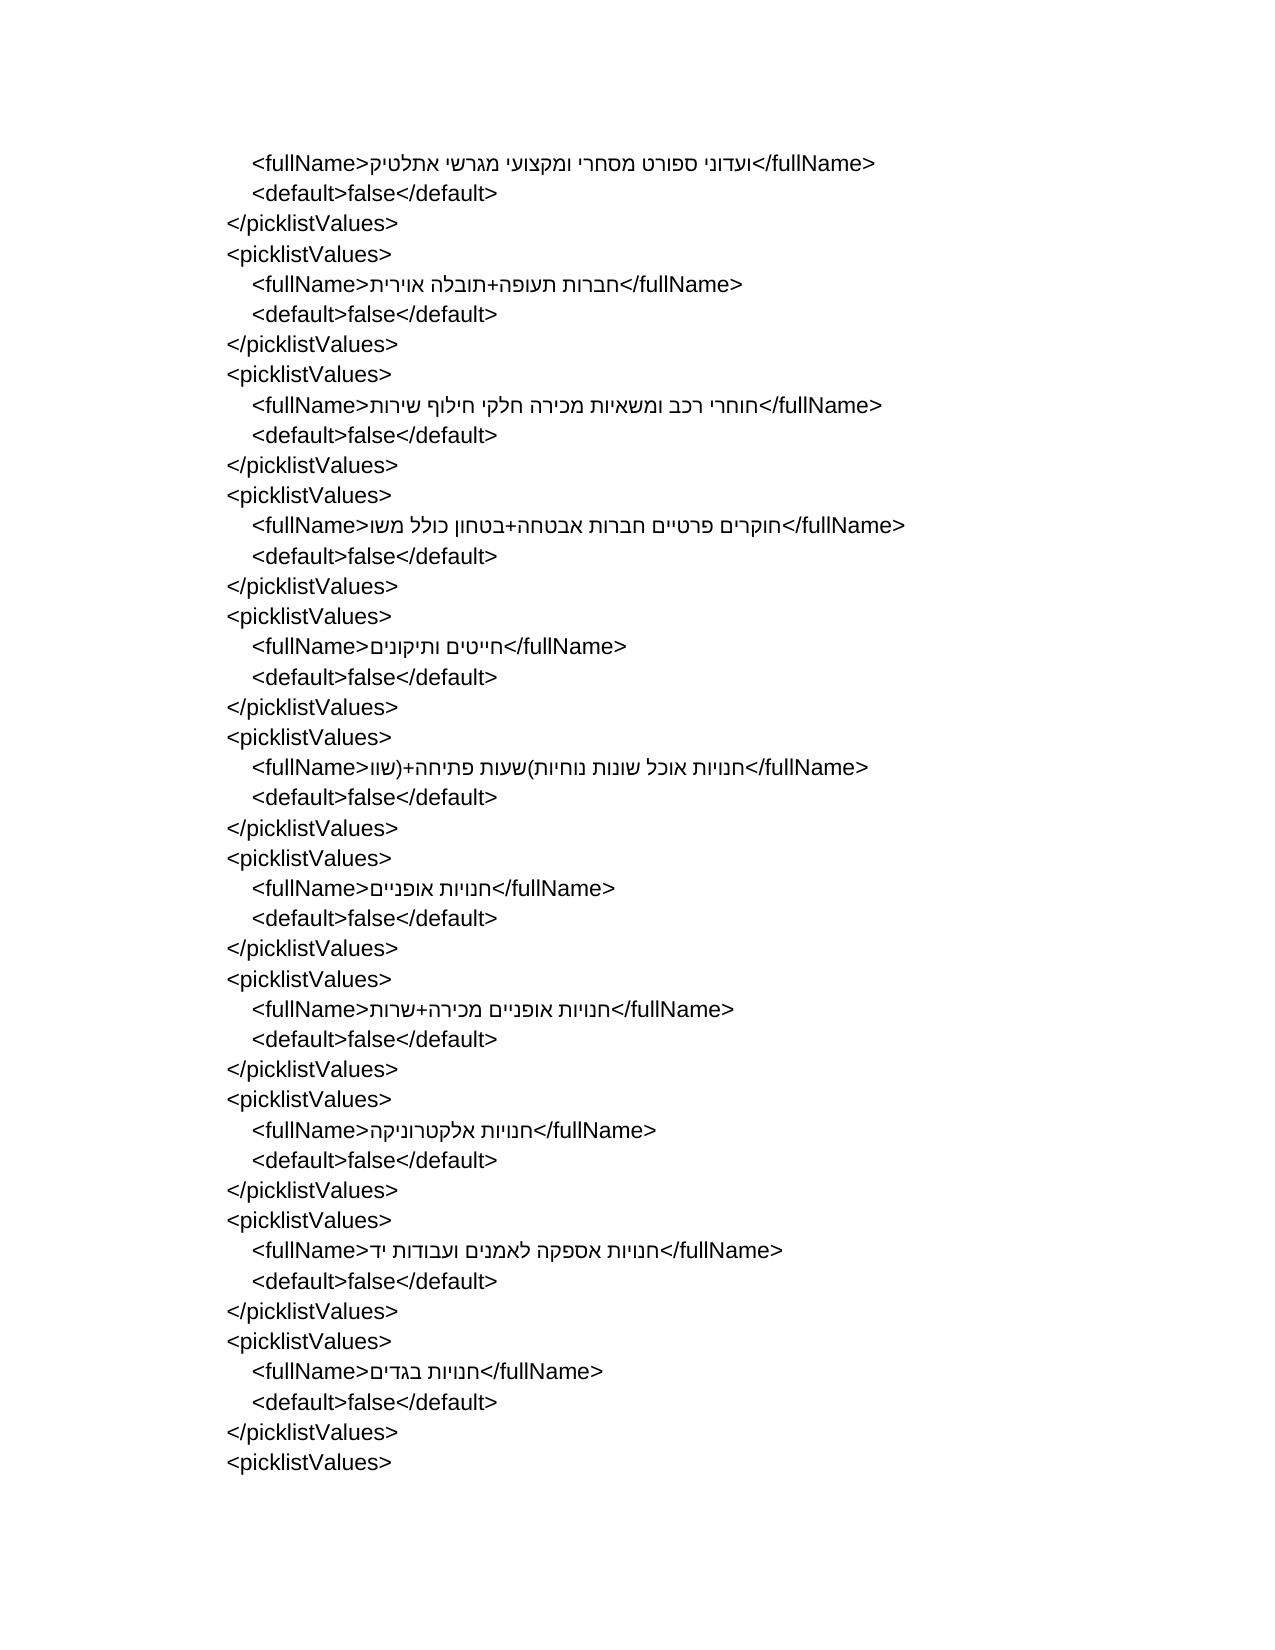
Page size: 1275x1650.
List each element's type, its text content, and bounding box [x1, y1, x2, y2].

text <default>false</default> [150, 905, 1125, 932]
text <picklistValues> [150, 603, 1125, 629]
text <default>false</default> [150, 1026, 1125, 1052]
text <default>false</default> [150, 1147, 1125, 1173]
text <default>false</default> [150, 422, 1125, 448]
text <default>false</default> [150, 543, 1125, 569]
text <picklistValues> [150, 1086, 1125, 1113]
text <default>false</default> [150, 180, 1125, 207]
text <fullName>ועדוני ספורט מסחרי ומקצועי מגרשי אתלטיק</fullName> [150, 150, 1125, 176]
text <picklistValues> [150, 724, 1125, 750]
text </picklistValues> [150, 814, 1125, 841]
text <default>false</default> [150, 1268, 1125, 1294]
text <default>false</default> [150, 301, 1125, 327]
text <picklistValues> [150, 845, 1125, 871]
text <fullName>חנויות אופניים</fullName> [150, 875, 1125, 901]
text <fullName>חייטים ותיקונים</fullName> [150, 633, 1125, 660]
text <fullName>חנויות אספקה לאמנים ועבודות יד</fullName> [150, 1237, 1125, 1264]
text <picklistValues> [150, 361, 1125, 388]
text <default>false</default> [150, 663, 1125, 690]
text <default>false</default> [150, 1388, 1125, 1415]
text <picklistValues> [150, 482, 1125, 509]
text </picklistValues> [150, 573, 1125, 599]
text </picklistValues> [150, 452, 1125, 478]
text <fullName>חנויות בגדים</fullName> [150, 1358, 1125, 1385]
text <fullName>חנויות אופניים מכירה+שרות</fullName> [150, 996, 1125, 1022]
text </picklistValues> [150, 694, 1125, 720]
text </picklistValues> [150, 935, 1125, 962]
text </picklistValues> [150, 331, 1125, 358]
text </picklistValues> [150, 1298, 1125, 1324]
text <picklistValues> [150, 966, 1125, 992]
text <picklistValues> [150, 1449, 1125, 1475]
text <default>false</default> [150, 784, 1125, 811]
text <fullName>חוחרי רכב ומשאיות מכירה חלקי חילוף שירות</fullName> [150, 392, 1125, 418]
text <fullName>חוקרים פרטיים חברות אבטחה+בטחון כולל משו</fullName> [150, 512, 1125, 539]
text <fullName>חנויות אוכל שונות נוחיות)שעות פתיחה+(שוו</fullName> [150, 754, 1125, 781]
text </picklistValues> [150, 1177, 1125, 1203]
text <fullName>חברות תעופה+תובלה אוירית</fullName> [150, 271, 1125, 297]
text </picklistValues> [150, 210, 1125, 237]
text <picklistValues> [150, 1207, 1125, 1234]
text <picklistValues> [150, 241, 1125, 267]
text </picklistValues> [150, 1056, 1125, 1083]
text <picklistValues> [150, 1328, 1125, 1354]
text <fullName>חנויות אלקטרוניקה</fullName> [150, 1117, 1125, 1143]
text </picklistValues> [150, 1419, 1125, 1445]
